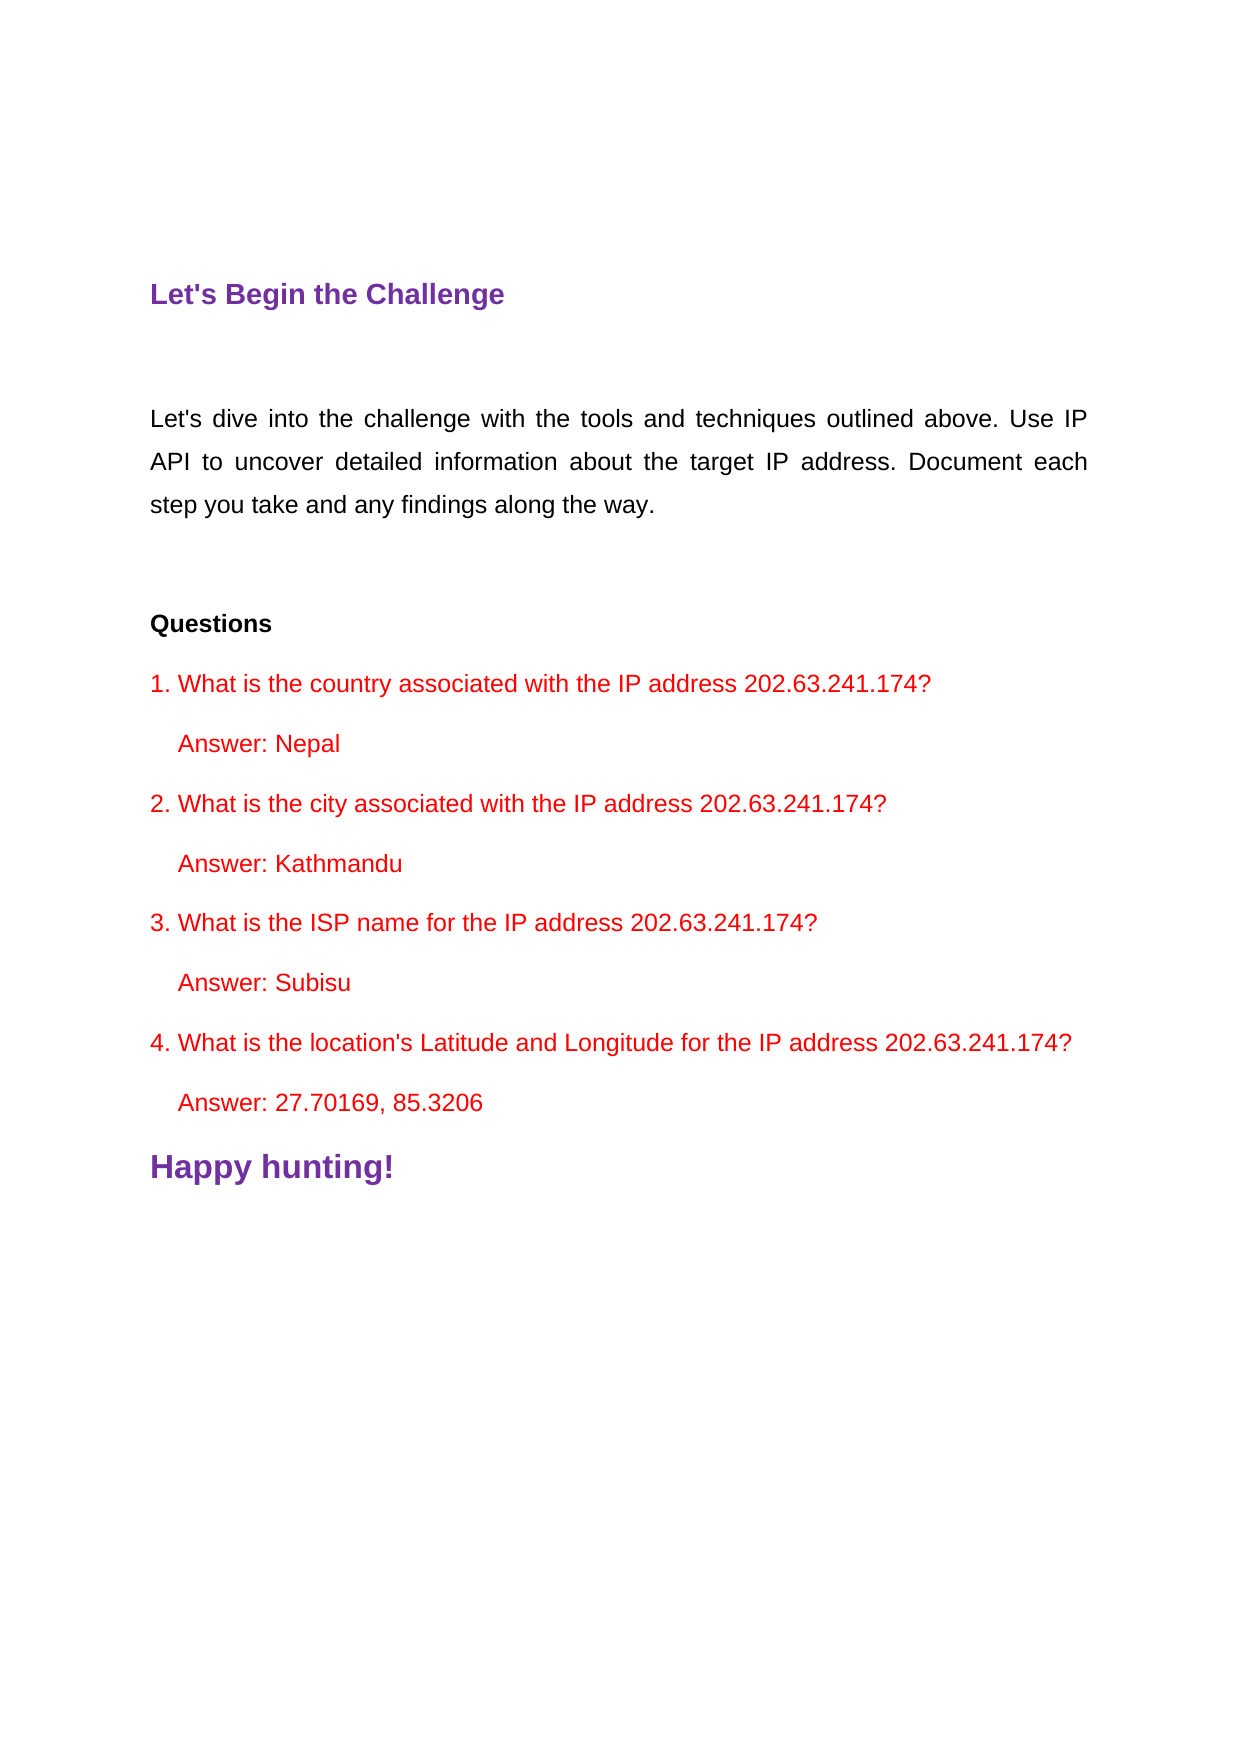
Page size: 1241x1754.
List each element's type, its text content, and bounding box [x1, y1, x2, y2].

text Happy hunting! [150, 1147, 1090, 1186]
text Let's dive into the challenge with the tools and techniques outlined above. Use IP API to uncover detailed information about the target IP address. Document each step you take and any findings along the way. [150, 403, 1090, 518]
text Answer: Kathmandu [150, 848, 1090, 877]
text Answer: Subisu [150, 968, 1090, 997]
text Answer: 27.70169, 85.3206 [150, 1088, 1090, 1116]
text 1. What is the country associated with the IP address 202.63.241.174? [150, 669, 1090, 698]
text 4. What is the location's Latitude and Longitude for the IP address 202.63.241.174? [150, 1028, 1090, 1057]
text 3. What is the ISP name for the IP address 202.63.241.174? [150, 908, 1090, 937]
text Questions [150, 609, 1090, 638]
text Answer: Nepal [150, 729, 1090, 758]
text 2. What is the city associated with the IP address 202.63.241.174? [150, 789, 1090, 817]
text Let's Begin the Challenge [150, 277, 1090, 310]
